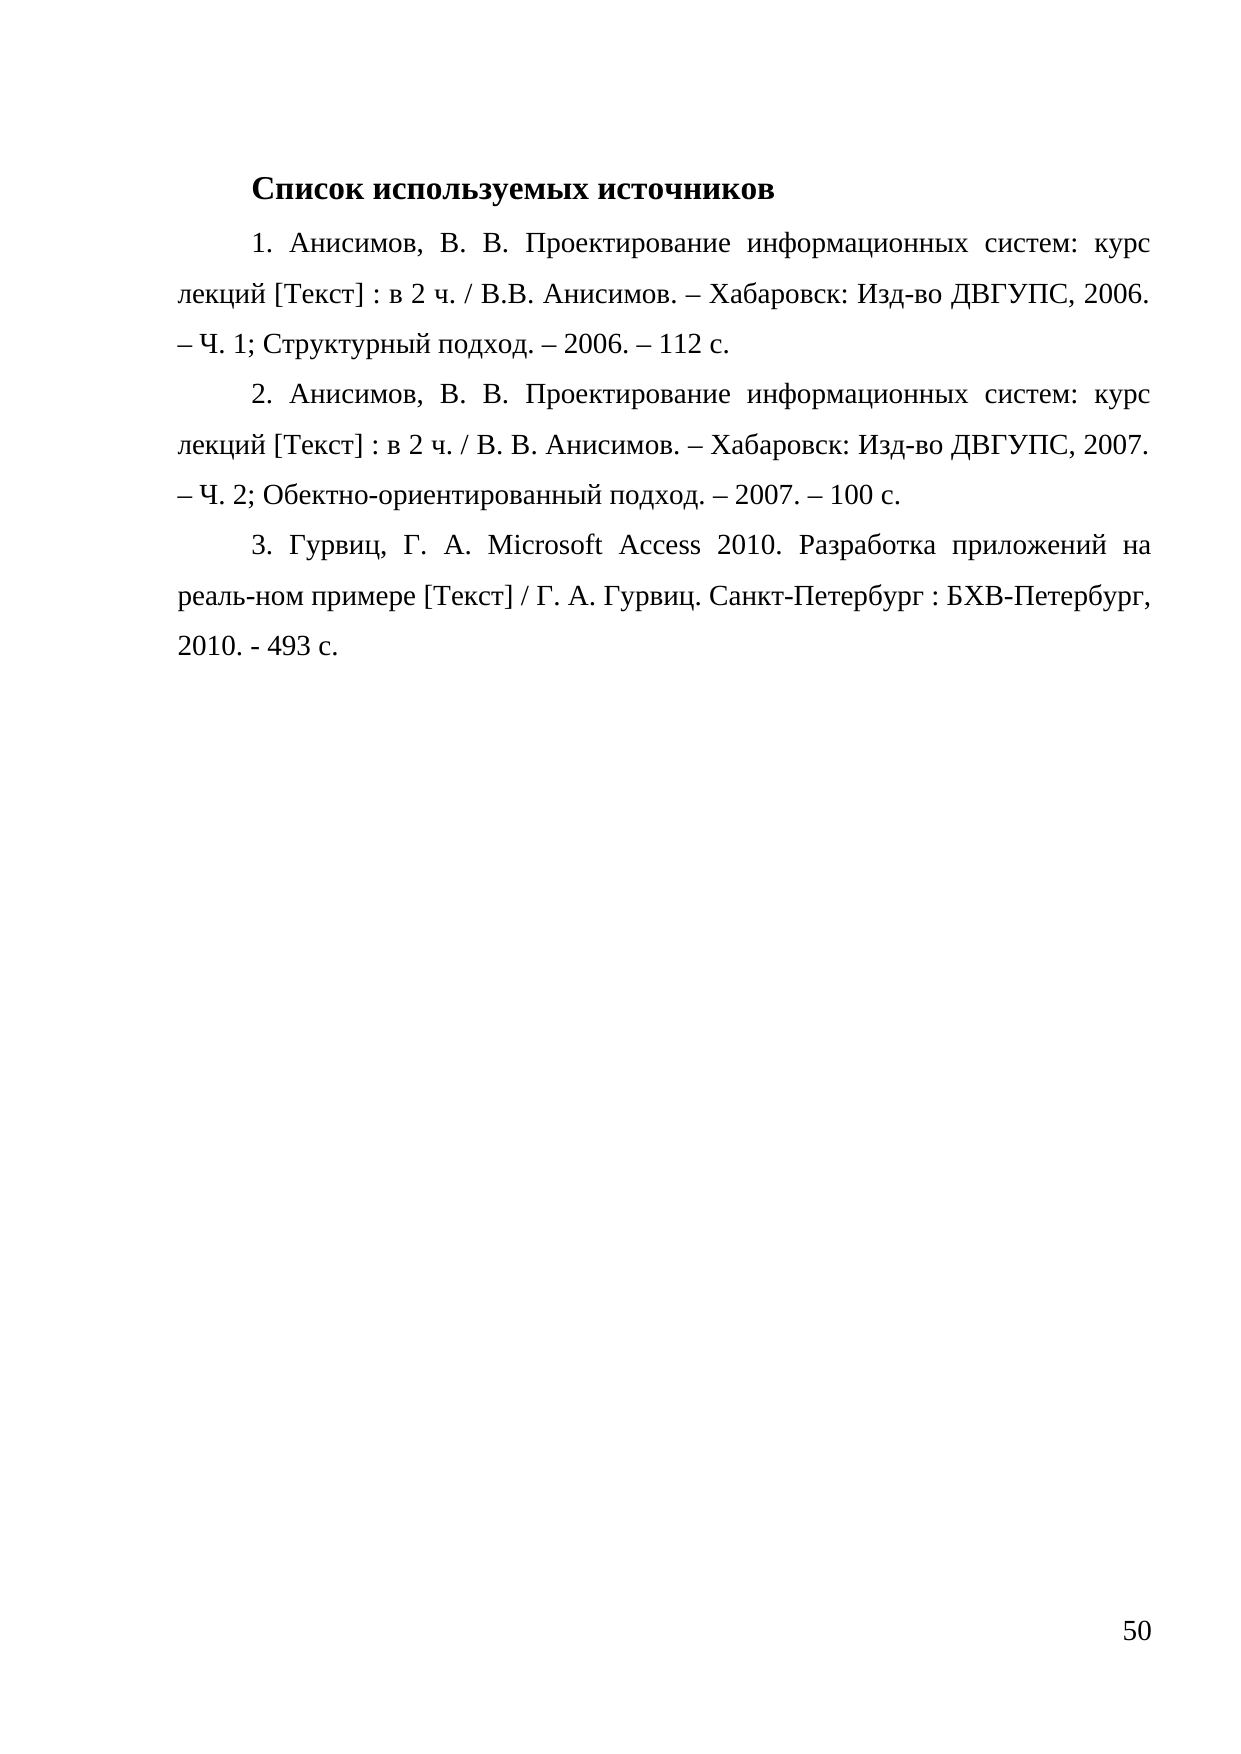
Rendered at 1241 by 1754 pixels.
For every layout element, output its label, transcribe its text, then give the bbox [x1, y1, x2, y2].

text 2. Анисимов, В. В. Проектирование информационных систем: курс лекций [Текст] : в 2 ч. / В. В. Анисимов. – Хабаровск: Изд-во ДВГУПС, 2007. – Ч. 2; Обектно-ориентированный подход. – 2007. – 100 с. [177, 377, 1152, 511]
subtitle Список используемых источников [177, 168, 1152, 206]
text 1. Анисимов, В. В. Проектирование информационных систем: курс лекций [Текст] : в 2 ч. / В.В. Анисимов. – Хабаровск: Изд-во ДВГУПС, 2006. – Ч. 1; Структурный подход. – 2006. – 112 с. [177, 226, 1152, 360]
text 3. Гурвиц, Г. А. Microsoft Access 2010. Разработка приложений на реаль-ном примере [Текст] / Г. А. Гурвиц. Санкт-Петербург : БХВ-Петербург, 2010. - 493 с. [177, 527, 1152, 662]
